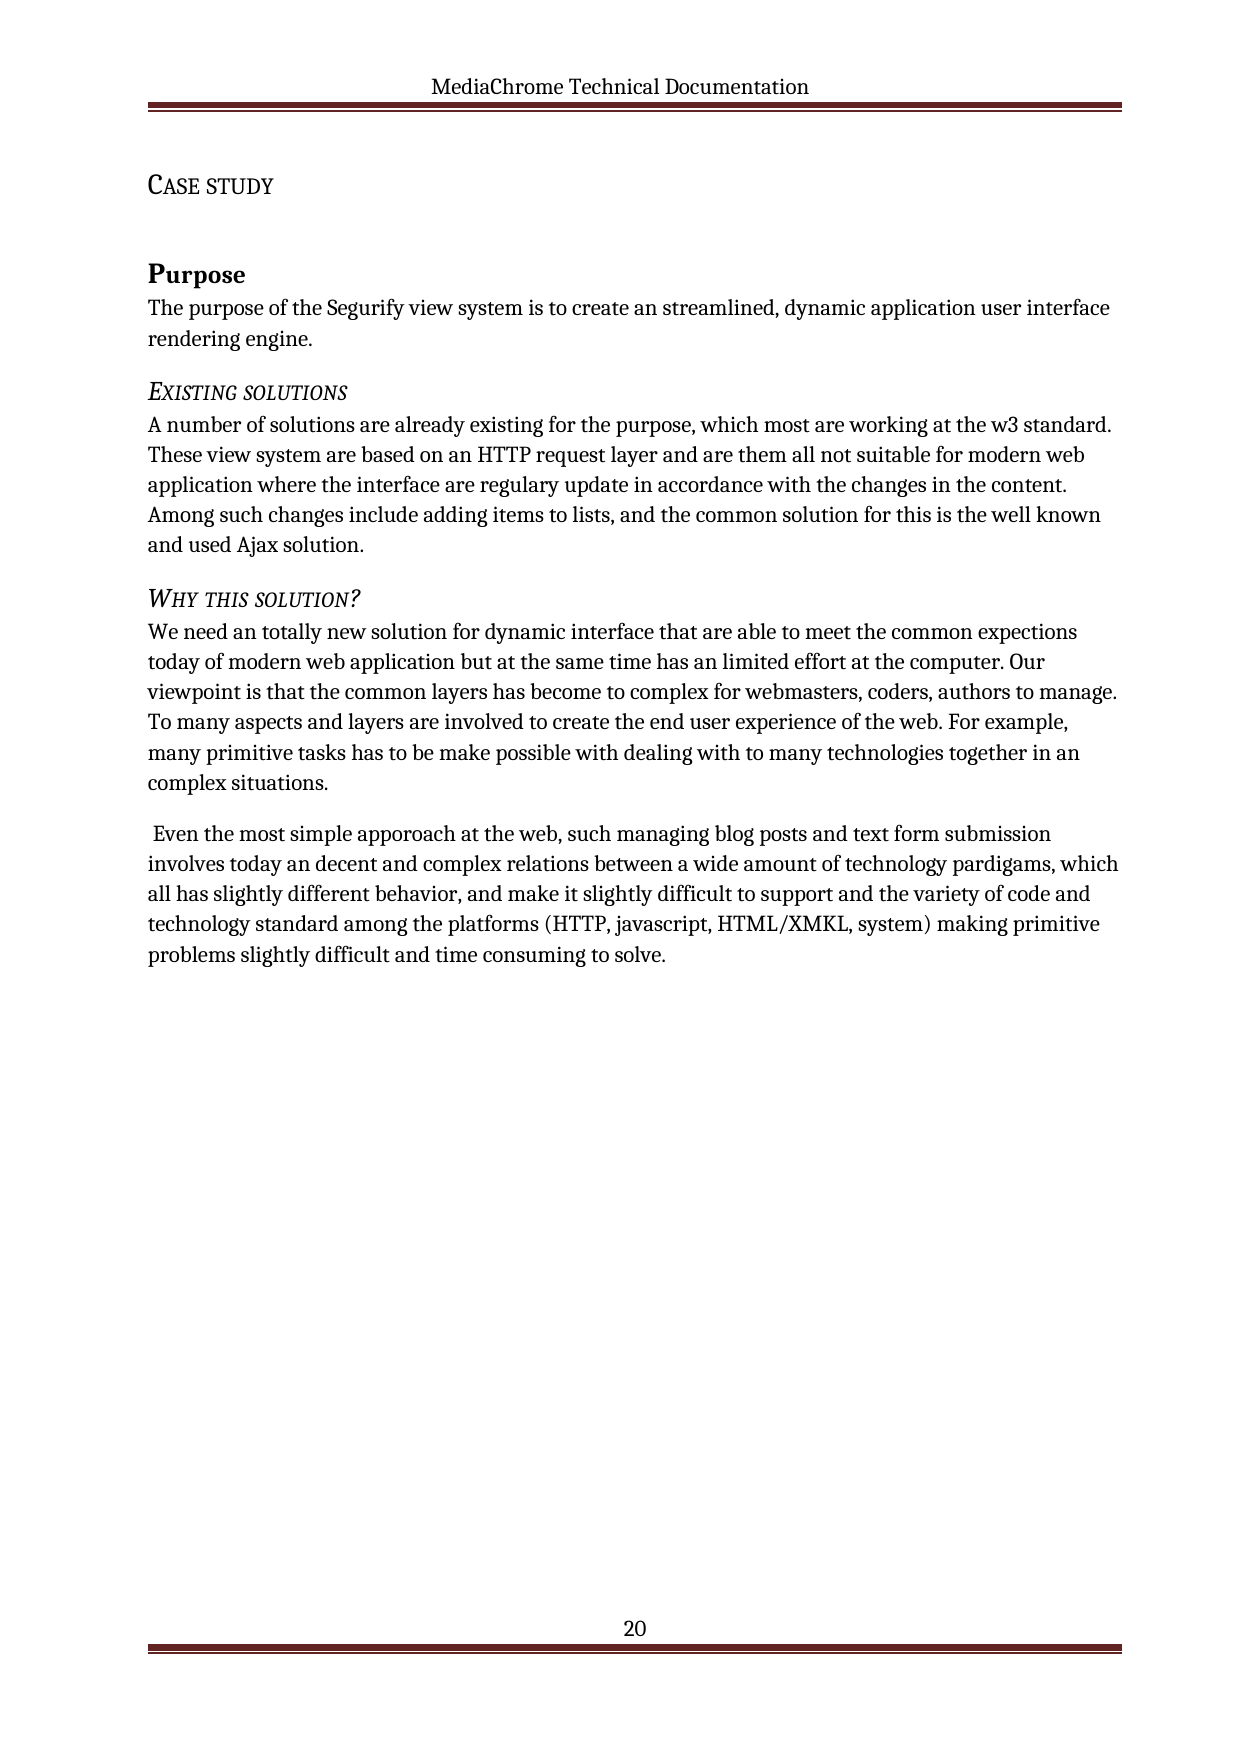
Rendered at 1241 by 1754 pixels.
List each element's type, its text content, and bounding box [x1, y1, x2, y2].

subtitle Why this solution? [148, 583, 1122, 614]
text A number of solutions are already existing for the purpose, which most are working at the w3 standard. These view system are based on an HTTP request layer and are them all not suitable for modern web application where the interface are regulary update in accordance with the changes in the content. Among such changes include adding items to lists, and the common solution for this is the well known and used Ajax solution. [148, 411, 1122, 559]
text The purpose of the Segurify view system is to create an streamlined, dynamic application user interface rendering engine. [148, 295, 1122, 352]
subtitle Purpose [148, 257, 1122, 291]
subtitle Case study [148, 168, 1122, 202]
subtitle Existing solutions [148, 376, 1122, 407]
text Even the most simple apporoach at the web, such managing blog posts and text form submission involves today an decent and complex relations between a wide amount of technology pardigams, which all has slightly different behavior, and make it slightly difficult to support and the variety of code and technology standard among the platforms (HTTP, javascript, HTML/XMKL, system) making primitive problems slightly difficult and time consuming to solve. [148, 821, 1122, 968]
text We need an totally new solution for dynamic interface that are able to meet the common expections today of modern web application but at the same time has an limited effort at the computer. Our viewpoint is that the common layers has become to complex for webmasters, coders, authors to manage. To many aspects and layers are involved to create the end user experience of the web. For example, many primitive tasks has to be make possible with dealing with to many technologies together in an complex situations. [148, 618, 1122, 796]
